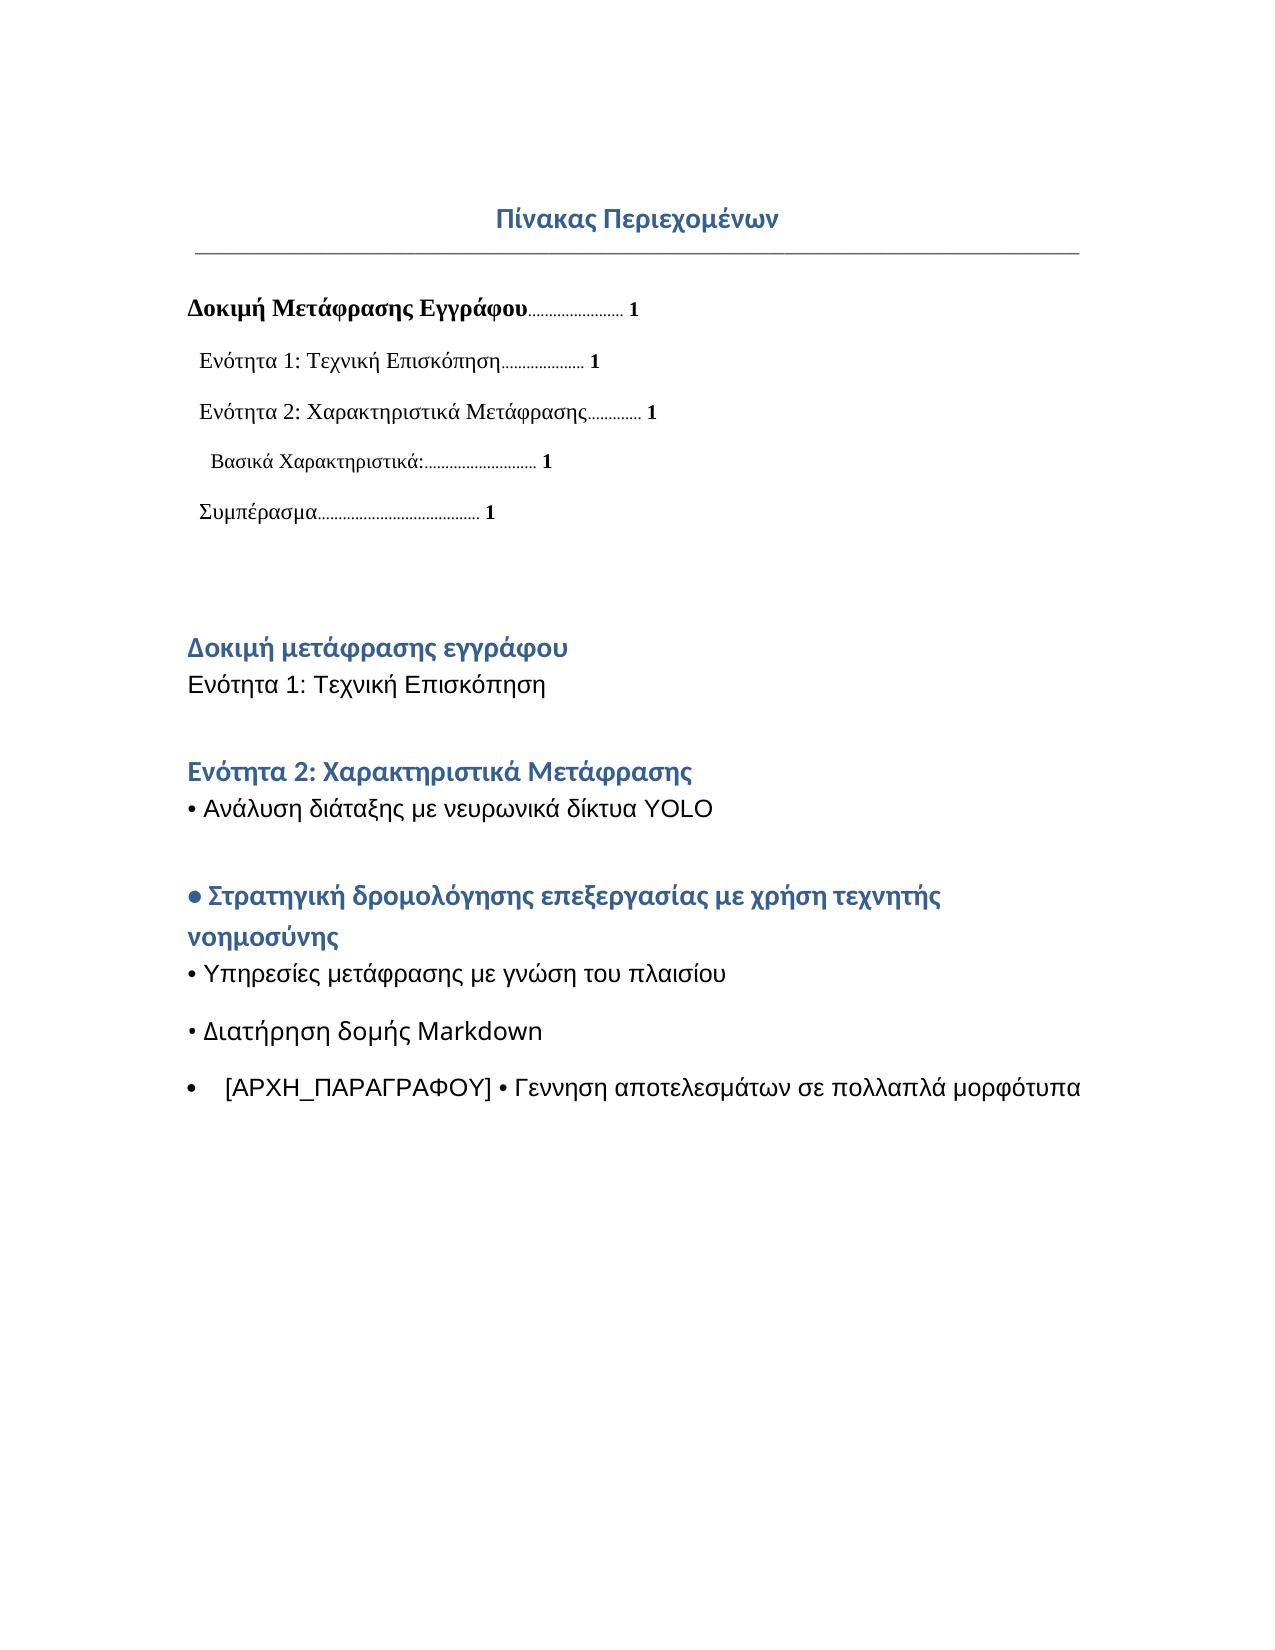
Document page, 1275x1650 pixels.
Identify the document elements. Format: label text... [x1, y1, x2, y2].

text • Διατήρηση δομής Markdown [187, 1013, 1087, 1047]
subtitle • Στρατηγική δρομολόγησης επεξεργασίας με χρήση τεχνητής νοημοσύνης [187, 877, 1087, 954]
text • Ανάλυση διάταξης με νευρωνικά δίκτυα YOLO [187, 794, 1087, 823]
text • Υπηρεσίες μετάφρασης με γνώση του πλαισίου [187, 959, 1087, 988]
subtitle Δοκιμή μετάφρασης εγγράφου [187, 629, 1087, 665]
text Συμπέρασμα....................................... 1 [187, 498, 1087, 524]
text Ενότητα 1: Τεχνική Επισκόπηση [187, 670, 1087, 699]
text ──────────────────────────────────────────────────────────── [187, 241, 1087, 265]
list [ΑΡΧΗ_ΠΑΡΑΓΡΑΦΟΥ] • Γεννηση αποτελεσμάτων σε πολλαπλά μορφότυπα [187, 1073, 1087, 1102]
text Βασικά Χαρακτηριστικά:........................... 1 [187, 449, 1087, 473]
text Ενότητα 2: Χαρακτηριστικά Μετάφρασης............. 1 [187, 398, 1087, 425]
text Ενότητα 1: Τεχνική Επισκόπηση.................... 1 [187, 347, 1087, 374]
text Δοκιμή Μετάφρασης Εγγράφου....................... 1 [187, 293, 1087, 322]
subtitle Ενότητα 2: Χαρακτηριστικά Μετάφρασης [187, 753, 1087, 789]
subtitle Πίνακας Περιεχομένων [187, 200, 1087, 236]
